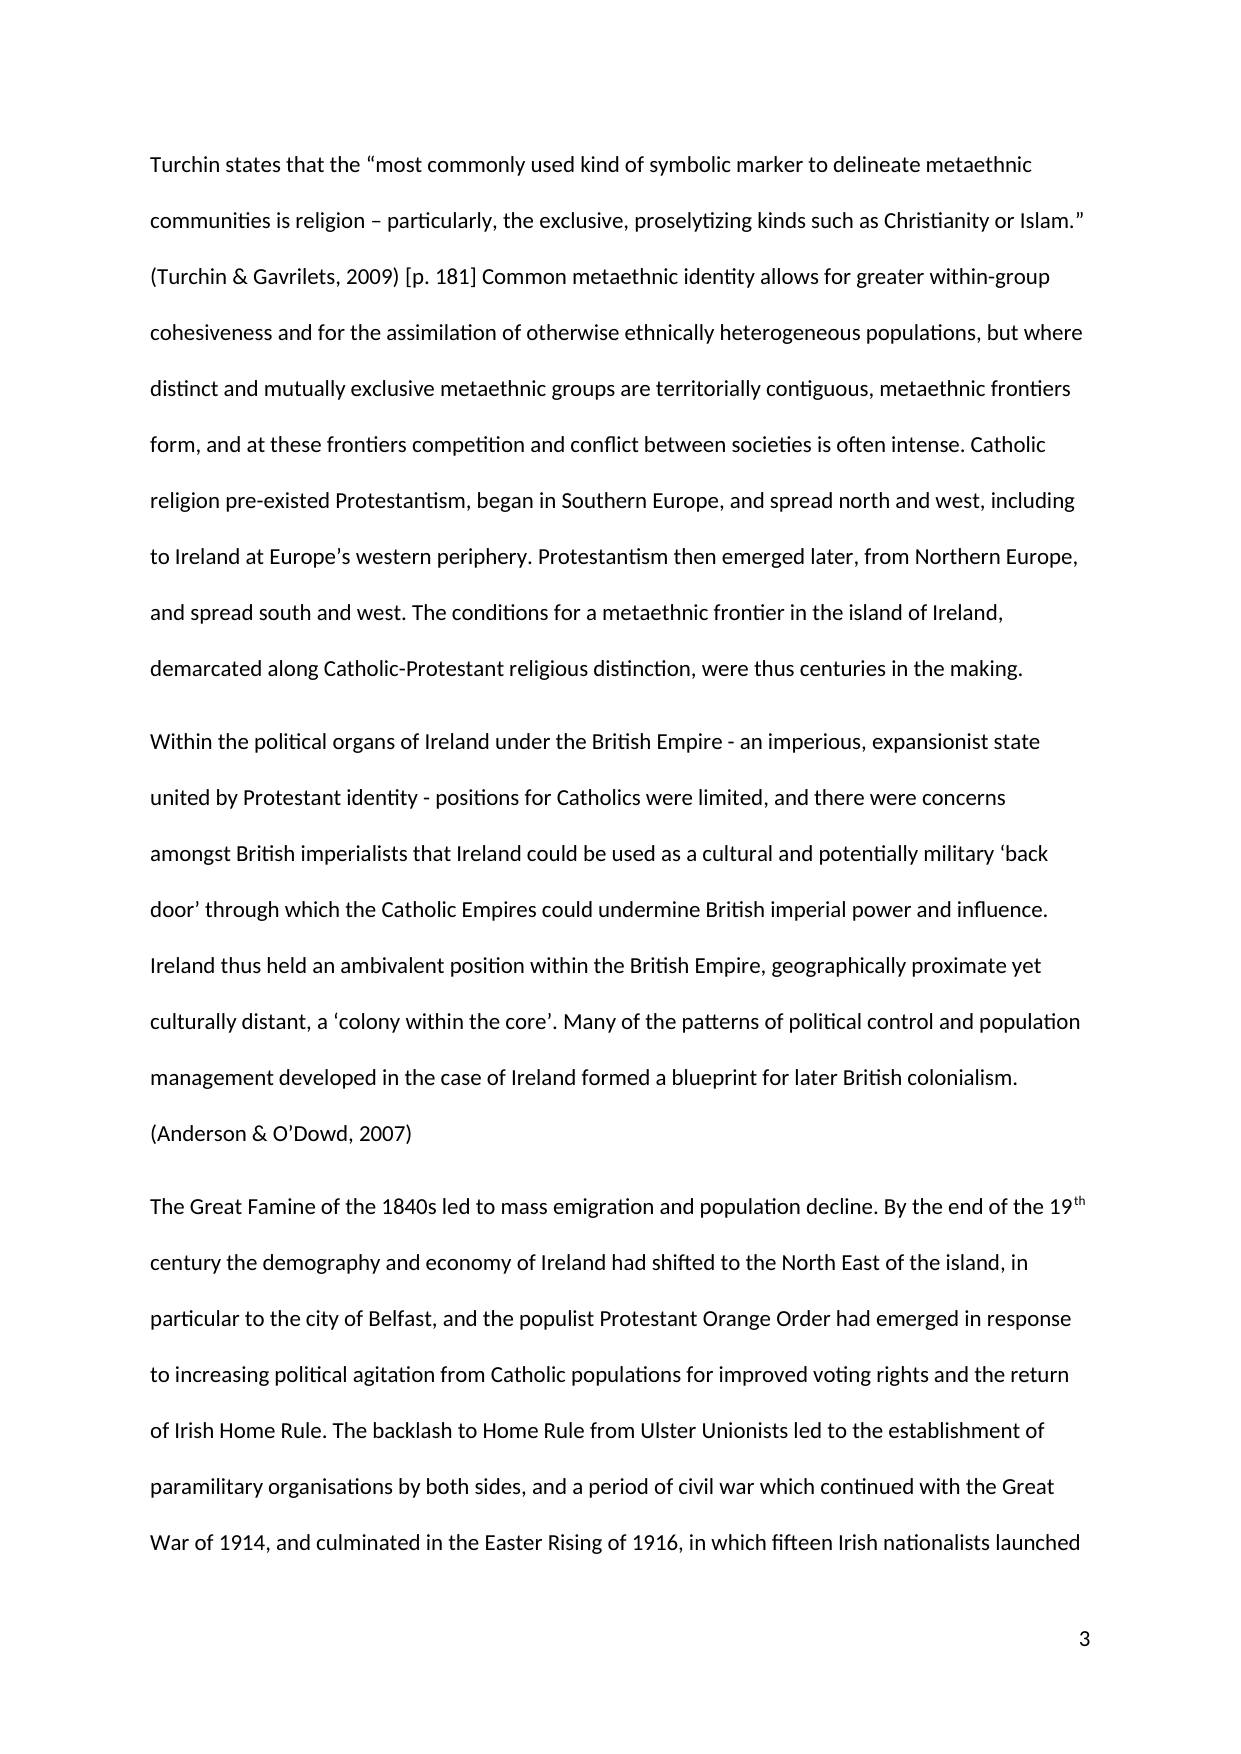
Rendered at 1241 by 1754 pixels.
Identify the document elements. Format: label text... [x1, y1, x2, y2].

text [150, 1192, 1090, 1556]
text Within the political organs of Ireland under the British Empire - an imperious, expansionist state united by Protestant identity - positions for Catholics were limited, and there were concerns amongst British imperialists that Ireland could be used as a cultural and potentially military ‘back door’ through which the Catholic Empires could undermine British imperial power and influence. Ireland thus held an ambivalent position within the British Empire, geographically proximate yet culturally distant, a ‘colony within the core’. Many of the patterns of political control and population management developed in the case of Ireland formed a blueprint for later British colonialism. (Anderson & O’Dowd, 2007) [150, 727, 1090, 1147]
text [150, 150, 1090, 682]
